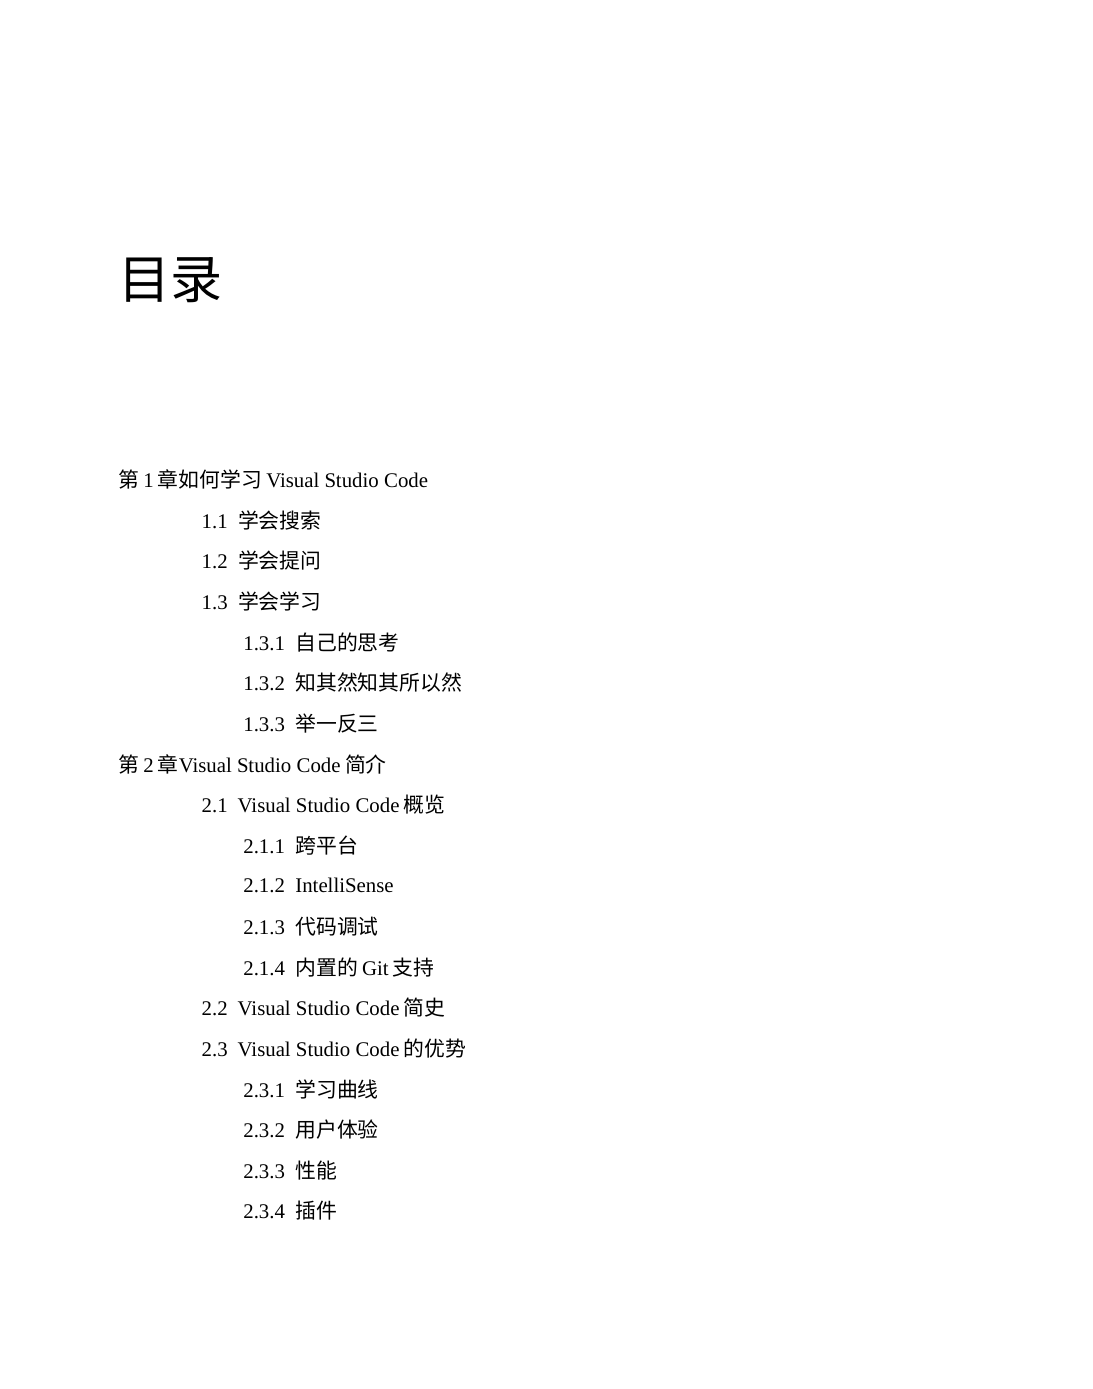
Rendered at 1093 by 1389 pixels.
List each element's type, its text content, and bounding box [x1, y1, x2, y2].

text 1.3.1 自己的思考 3 [201, 625, 974, 657]
text 1.2 学会提问 2 [160, 544, 974, 576]
text 2.3.2 用户体验 8 [201, 1112, 974, 1145]
text 1.3.2 知其然知其所以然 3 [201, 666, 974, 698]
text 2.2 Visual Studio Code简史 6 [160, 991, 974, 1023]
text 2.3.3 性能 8 [201, 1153, 974, 1186]
text 2.3.4 插件 8 [201, 1194, 974, 1226]
text 1.3 学会学习 3 [160, 584, 974, 617]
text 目录 [118, 227, 974, 324]
text 2.1 Visual Studio Code概览 5 [160, 787, 974, 820]
text 2.1.1 跨平台 5 [201, 828, 974, 861]
text 2.1.2 IntelliSense 5 [201, 869, 974, 901]
text 第1章 如何学习Visual Studio Code 1 [118, 462, 974, 495]
text 2.3.1 学习曲线 7 [201, 1072, 974, 1104]
text 2.1.4 内置的Git支持 6 [201, 950, 974, 982]
text 2.1.3 代码调试 6 [201, 909, 974, 942]
text 1.3.3 举一反三 4 [201, 706, 974, 739]
text 2.3 Visual Studio Code的优势 7 [160, 1031, 974, 1064]
text 1.1 学会搜索 1 [160, 503, 974, 536]
text 第2章 Visual Studio Code简介 5 [118, 747, 974, 779]
